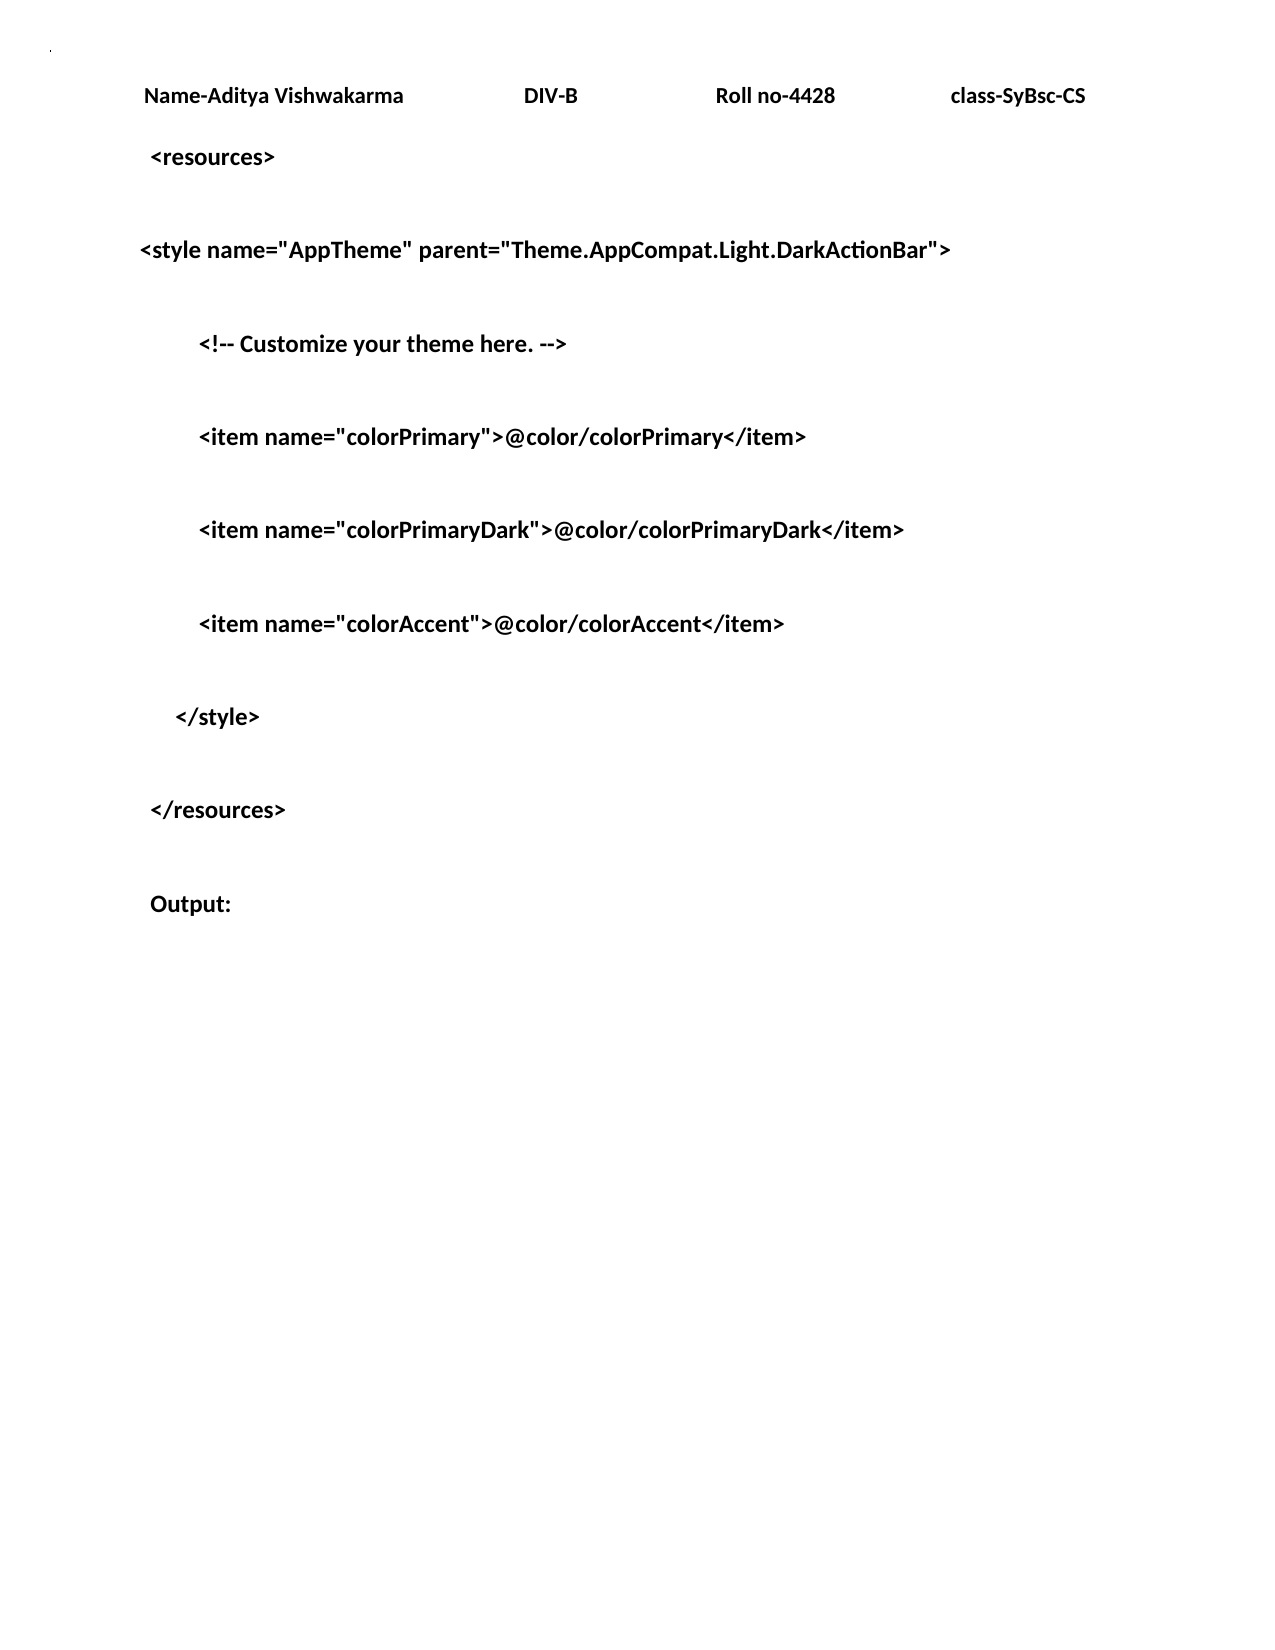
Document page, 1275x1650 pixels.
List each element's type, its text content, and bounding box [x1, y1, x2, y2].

text <item name="colorPrimary">@color/colorPrimary</item> [198, 421, 1091, 452]
text <style name="AppTheme" parent="Theme.AppCompat.Light.DarkActionBar"> [139, 234, 1091, 265]
text <!-- Customize your theme here. --> [198, 328, 1091, 358]
text </style> [175, 701, 1091, 732]
text Output: [150, 888, 1091, 918]
text <resources> [150, 141, 1091, 172]
text Name-Aditya Vishwakarma DIV-B Roll no-4428 class-SyBsc-CS [127, 81, 1092, 109]
text </resources> [150, 794, 1091, 825]
text <item name="colorAccent">@color/colorAccent</item> [198, 608, 1091, 638]
text <item name="colorPrimaryDark">@color/colorPrimaryDark</item> [198, 514, 1091, 545]
